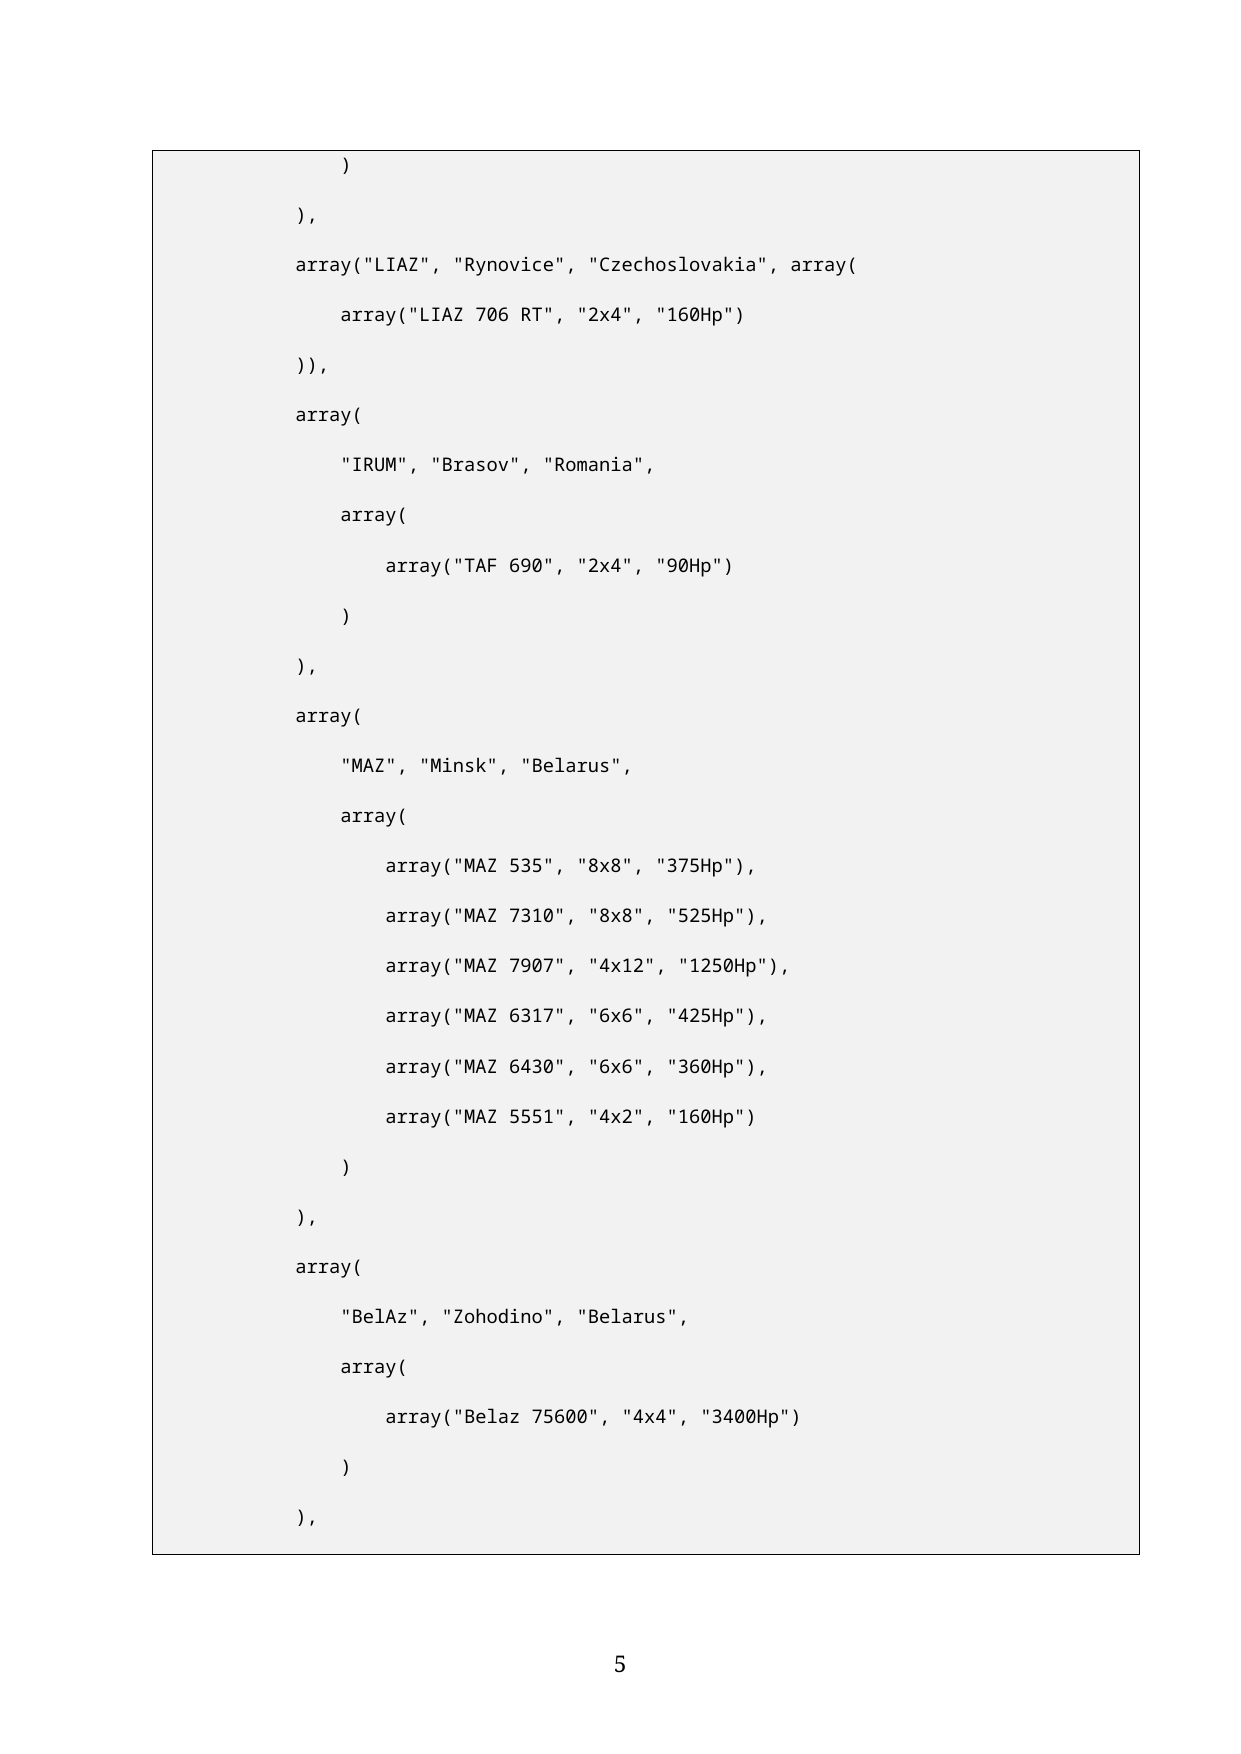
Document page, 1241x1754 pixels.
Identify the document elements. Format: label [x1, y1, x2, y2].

table_header [153, 151, 1139, 1554]
